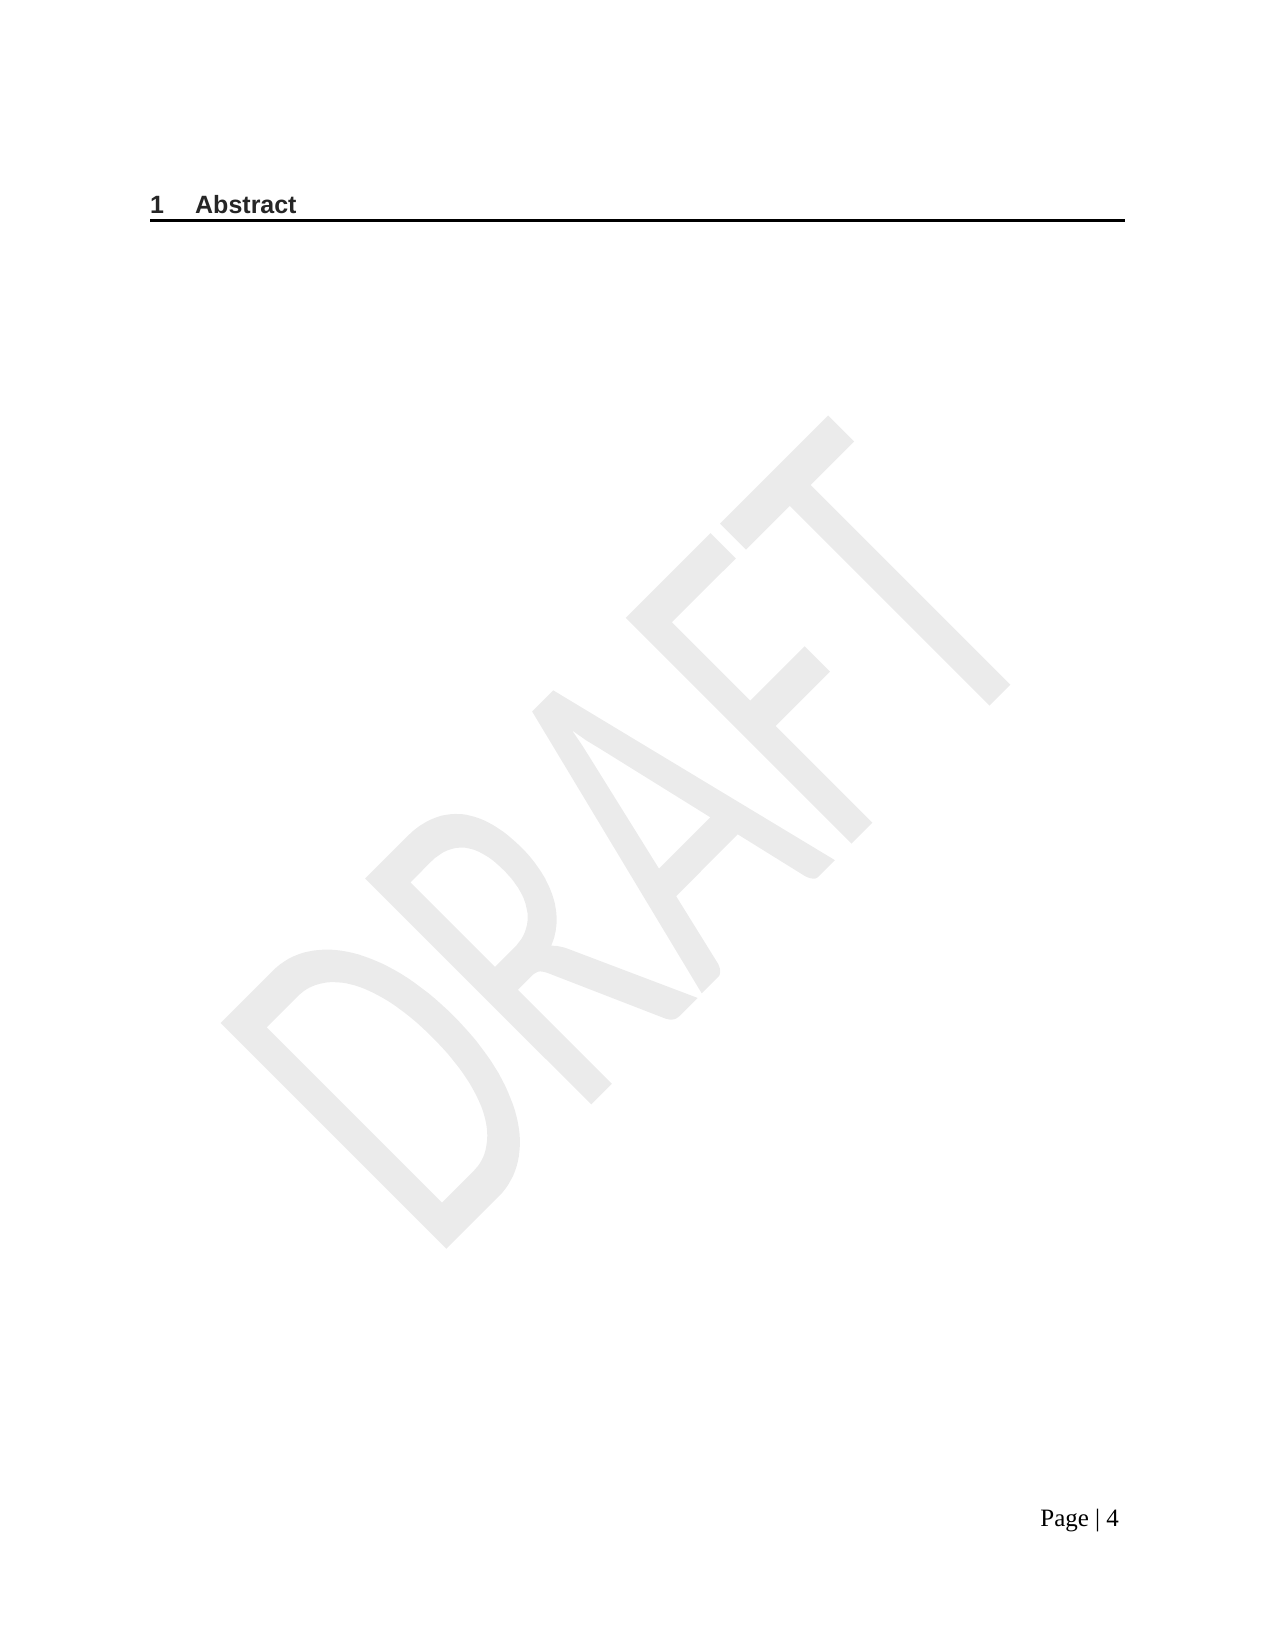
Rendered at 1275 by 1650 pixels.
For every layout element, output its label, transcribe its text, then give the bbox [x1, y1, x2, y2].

subtitle Abstract [150, 190, 1125, 219]
